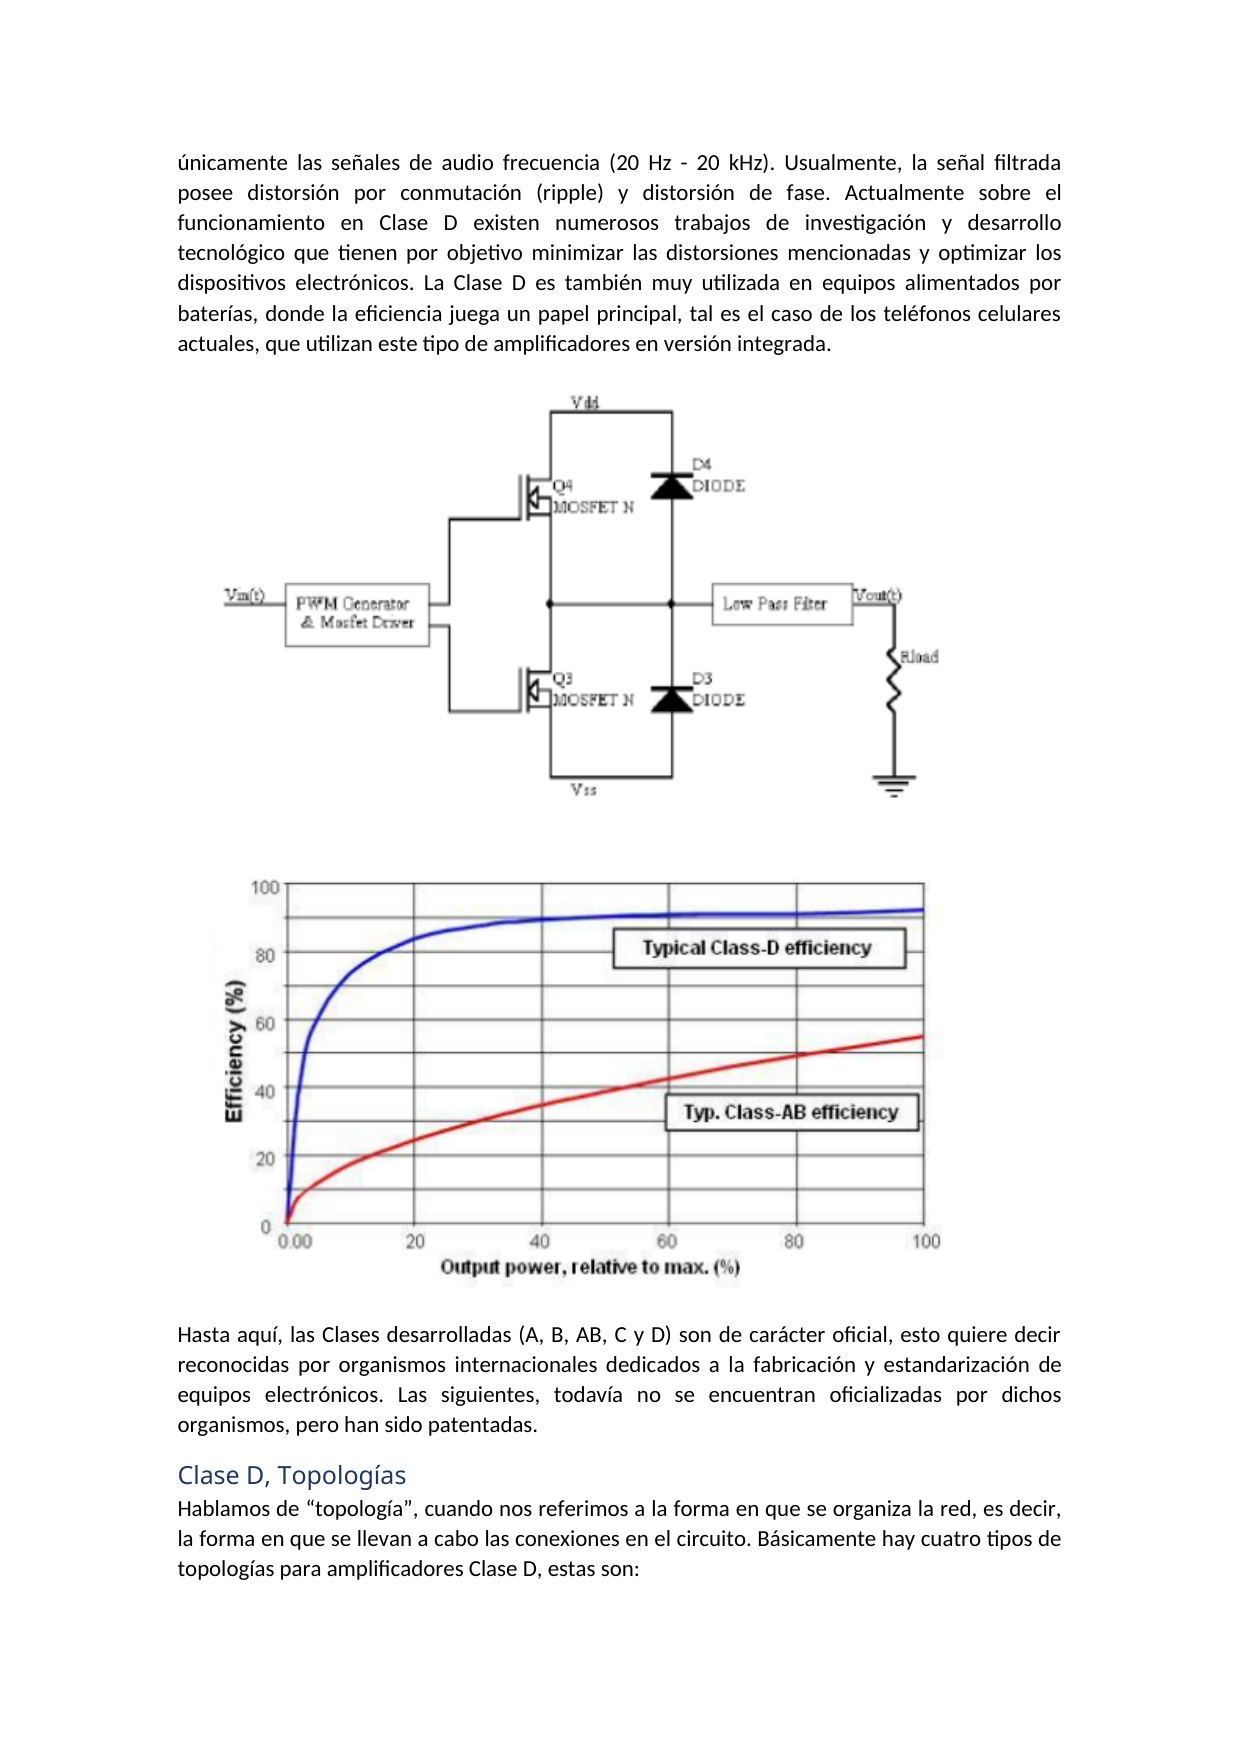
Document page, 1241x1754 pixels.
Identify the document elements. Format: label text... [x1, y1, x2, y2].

text Hasta aquí, las Clases desarrolladas (A, B, AB, C y D) son de carácter oficial, esto quiere decir reconocidas por organismos internacionales dedicados a la fabricación y estandarización de equipos electrónicos. Las siguientes, todavía no se encuentran oficializadas por dichos organismos, pero han sido patentadas. [177, 1320, 1063, 1438]
text Hablamos de “topología”, cuando nos referimos a la forma en que se organiza la red, es decir, la forma en que se llevan a cabo las conexiones en el circuito. Básicamente hay cuatro tipos de topologías para amplificadores Clase D, estas son: [177, 1494, 1063, 1583]
picture [177, 375, 1006, 829]
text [177, 148, 1063, 357]
picture [177, 847, 1059, 1301]
subtitle Clase D, Topologías [177, 1457, 1063, 1491]
